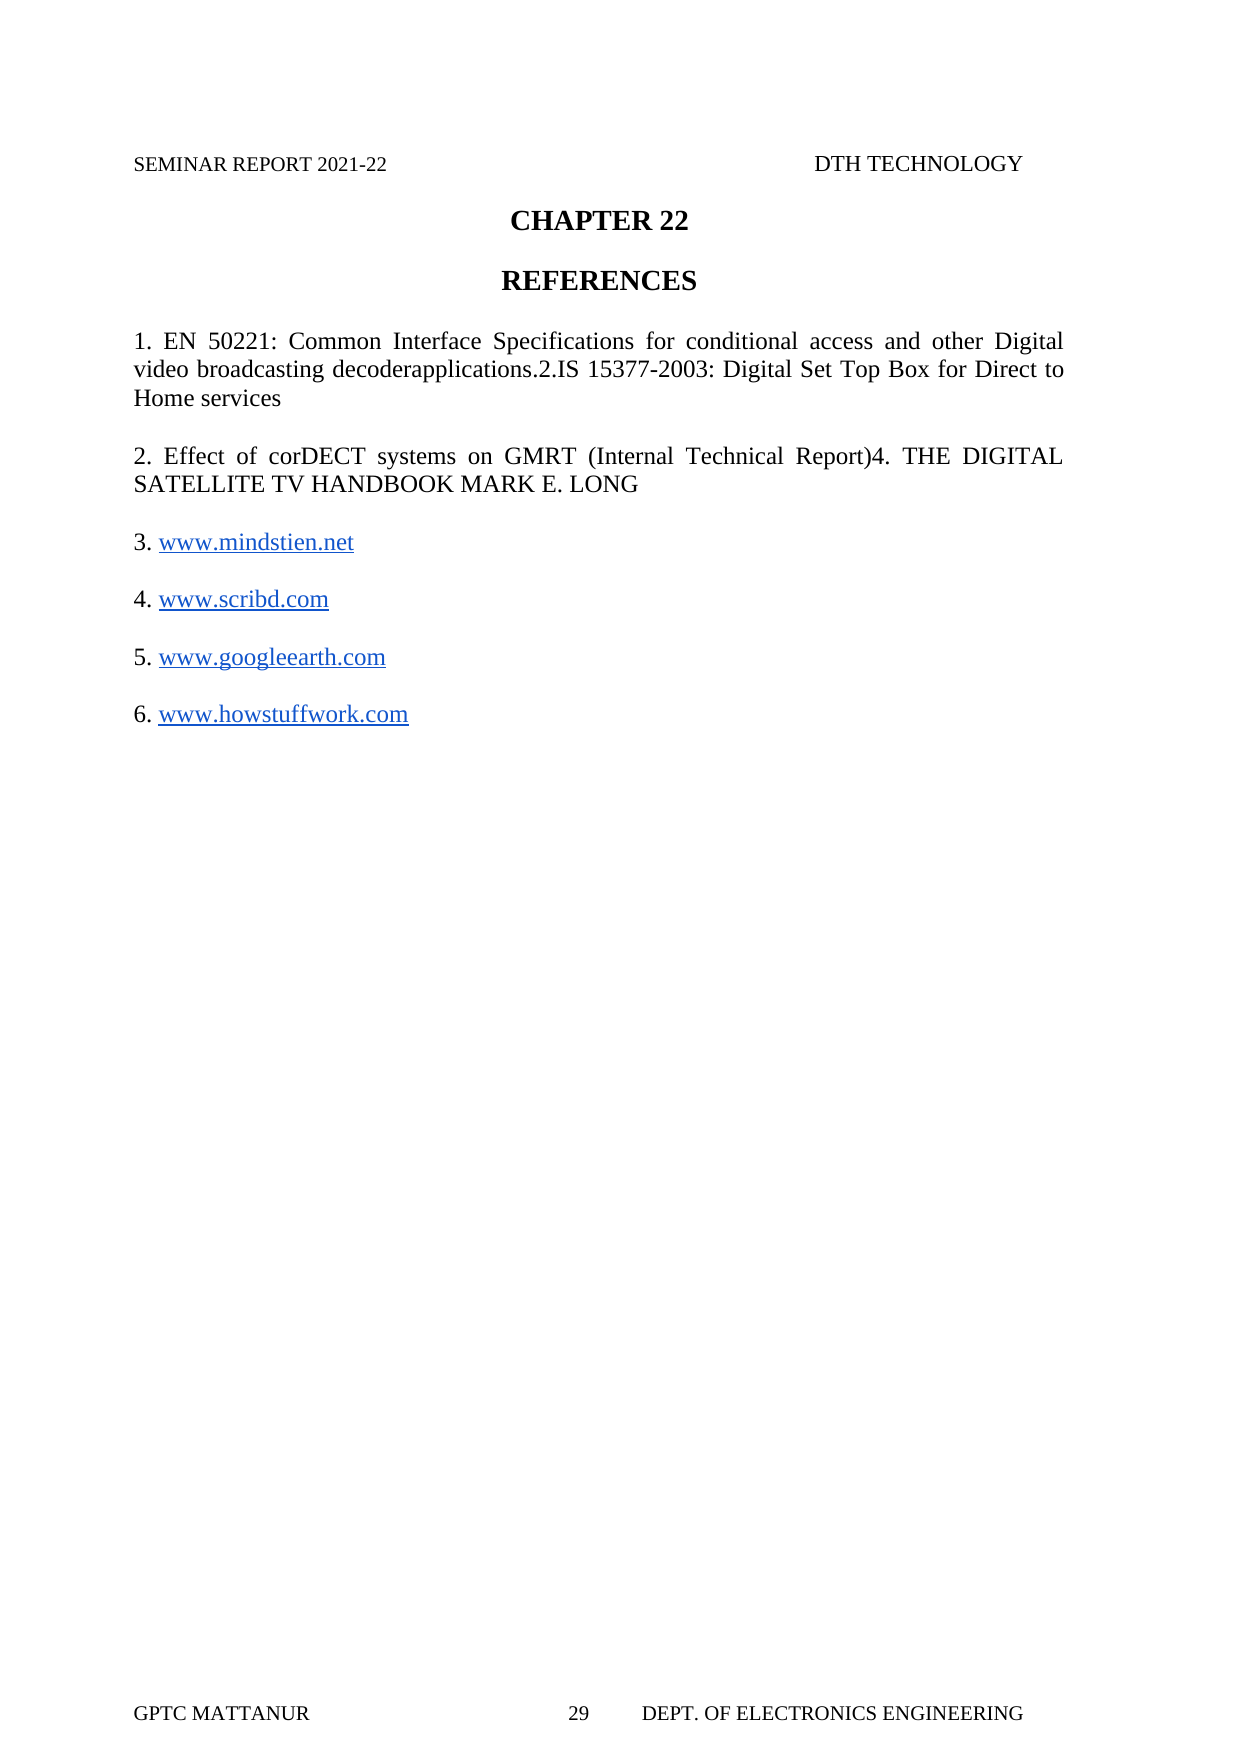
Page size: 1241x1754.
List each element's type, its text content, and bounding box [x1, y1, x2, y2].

text CHAPTER 22 [133, 203, 1065, 237]
text REFERENCES [133, 263, 1065, 297]
text 3. www.mindstien.net [133, 527, 1065, 556]
text 2. Effect of corDECT systems on GMRT (Internal Technical Report)4. THE DIGITAL SATELLITE TV HANDBOOK MARK E. LONG [133, 441, 1065, 498]
text 6. www.howstuffwork.com [133, 699, 1065, 728]
text 4. www.scribd.com [133, 584, 1065, 613]
text 5. www.googleearth.com [133, 642, 1065, 671]
text 1. EN 50221: Common Interface Specifications for conditional access and other Digital video broadcasting decoderapplications.2.IS 15377-2003: Digital Set Top Box for Direct to Home services [133, 326, 1065, 412]
